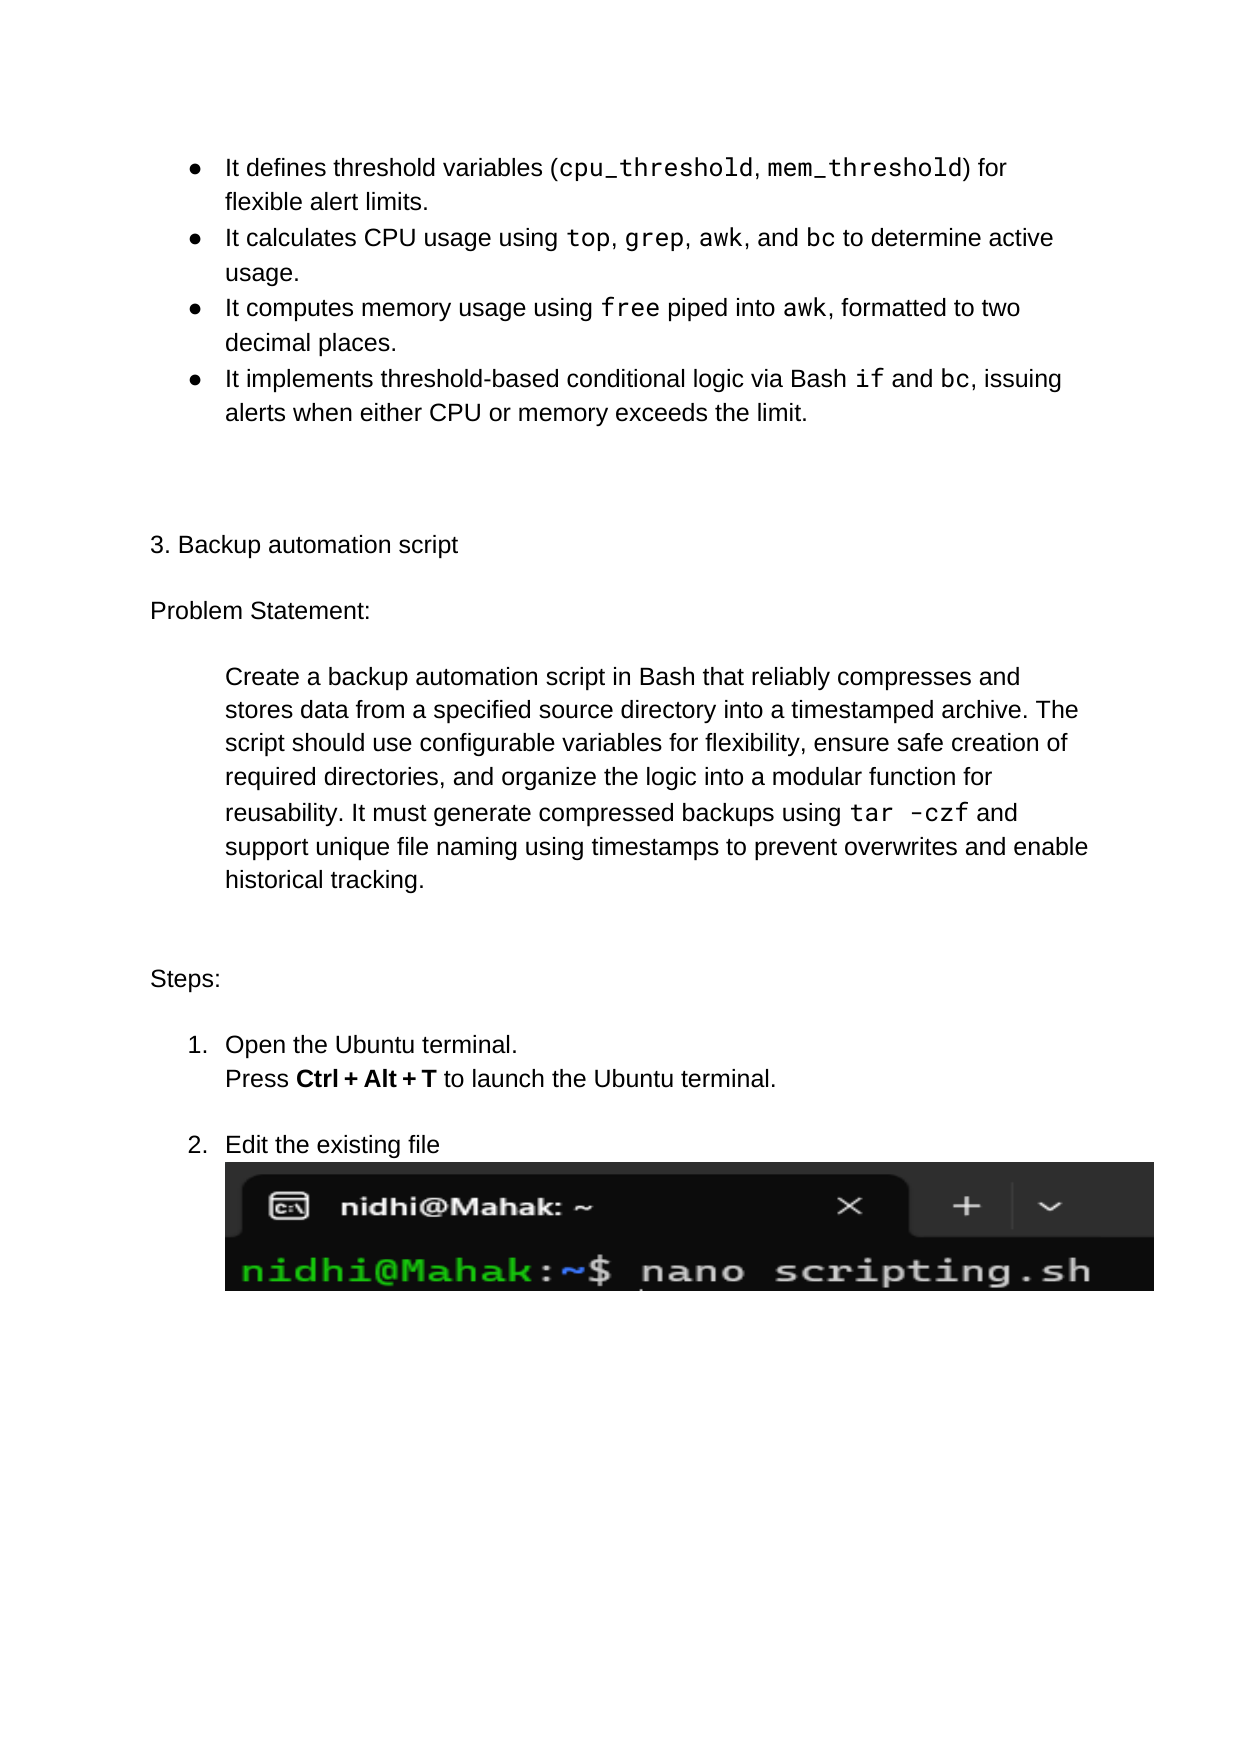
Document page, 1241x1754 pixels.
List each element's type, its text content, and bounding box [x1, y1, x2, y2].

text 3. Backup automation script [150, 530, 1090, 559]
picture [225, 1162, 1154, 1291]
text Problem Statement: [150, 596, 1090, 625]
list It computes memory usage using free piped into awk, formatted to two decimal places. [187, 291, 1090, 357]
text Steps: [150, 964, 1090, 993]
list Open the Ubuntu terminal. [187, 1031, 1090, 1059]
list Edit the existing file [187, 1129, 1090, 1158]
list It defines threshold variables (cpu_threshold, mem_threshold) for flexible alert limits. [187, 150, 1090, 216]
list It calculates CPU usage using top, grep, awk, and bc to determine active usage. [187, 220, 1090, 286]
list It implements threshold-based conditional logic via Bash if and bc, issuing alerts when either CPU or memory exceeds the limit. [187, 361, 1090, 427]
text Press Ctrl + Alt + T to launch the Ubuntu terminal. [225, 1063, 1090, 1092]
text Create a backup automation script in Bash that reliably compresses and stores data from a specified source directory into a timestamped archive. The script should use configurable variables for flexibility, ensure safe creation of required directories, and organize the logic into a modular function for reusability. It must generate compressed backups using tar -czf and support unique file naming using timestamps to prevent overwrites and enable historical tracking. [225, 662, 1090, 894]
